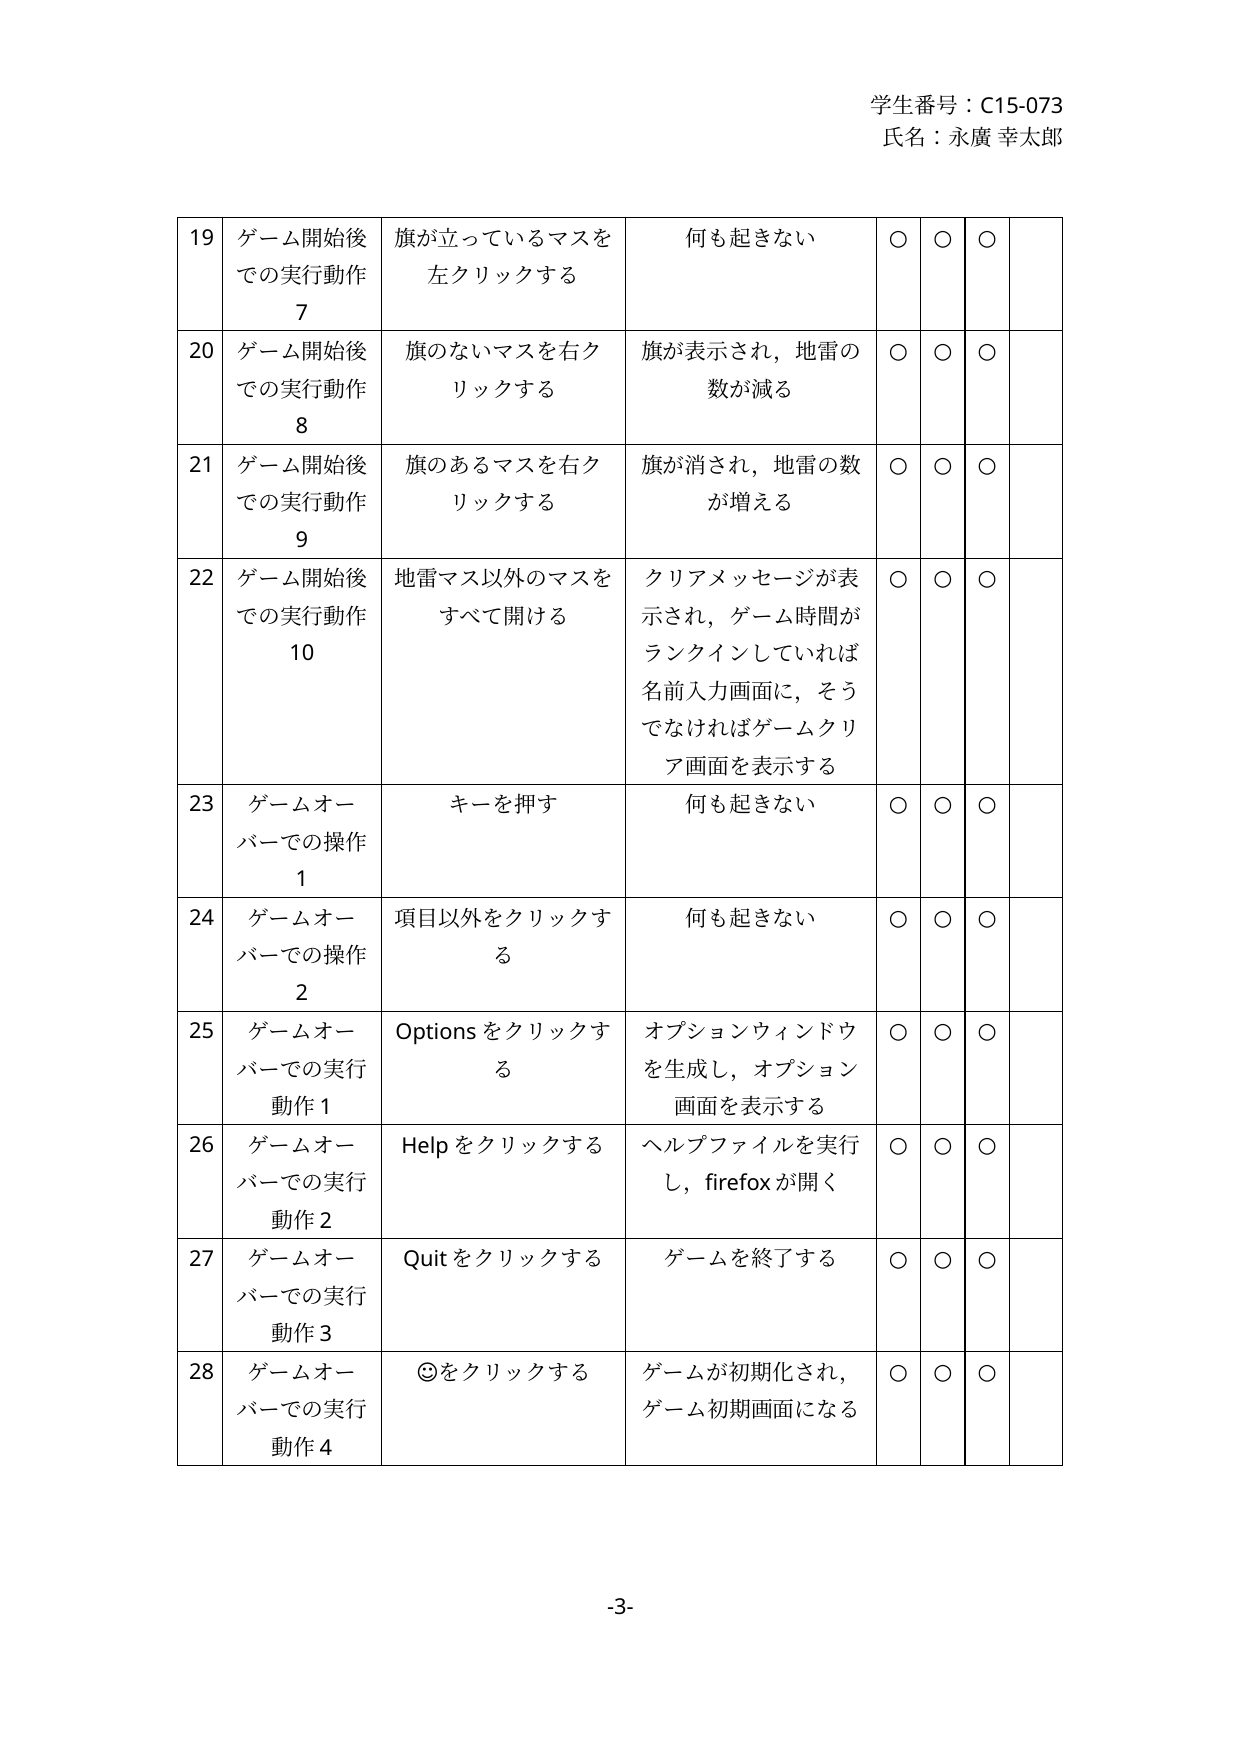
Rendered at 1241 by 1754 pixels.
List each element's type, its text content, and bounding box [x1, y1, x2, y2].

table_cell [178, 331, 222, 444]
table_cell ○ [966, 218, 1009, 330]
table_cell ○ [877, 1352, 920, 1465]
table_cell ゲームオーバーでの実行動作1 [223, 1012, 381, 1124]
table_cell ゲームが初期化され，ゲーム初期画面になる [626, 1352, 876, 1465]
table_cell ゲームを終了する [626, 1239, 876, 1351]
table_cell ゲーム開始後での実行動作9 [223, 445, 381, 557]
table_cell ○ [921, 1352, 964, 1465]
table_cell ヘルプファイルを実行し，firefoxが開く [626, 1125, 876, 1238]
table_cell ○ [877, 1239, 920, 1351]
table_cell [1010, 1239, 1062, 1351]
table_cell ○ [966, 331, 1009, 444]
table_cell [178, 1239, 222, 1351]
table_cell キーを押す [382, 785, 625, 897]
table_cell 何も起きない [626, 898, 876, 1011]
table_cell ○ [877, 331, 920, 444]
table_cell [178, 1125, 222, 1238]
table_cell ○ [921, 559, 964, 783]
table_cell [1010, 1012, 1062, 1124]
table_cell ○ [877, 898, 920, 1011]
table_cell ○ [966, 559, 1009, 783]
table_cell [1010, 785, 1062, 897]
table_cell ○ [921, 1125, 964, 1238]
table_cell ○ [921, 218, 964, 330]
table_cell ○ [966, 785, 1009, 897]
table_cell ○ [877, 785, 920, 897]
table_cell 旗のあるマスを右クリックする [382, 445, 625, 557]
table_cell Optionsをクリックする [382, 1012, 625, 1124]
table_cell ☺をクリックする [382, 1352, 625, 1465]
table_cell ○ [921, 785, 964, 897]
table_cell [178, 445, 222, 557]
table_cell [178, 1352, 222, 1465]
table_cell Helpをクリックする [382, 1125, 625, 1238]
table_cell ○ [966, 1352, 1009, 1465]
table_cell [1010, 898, 1062, 1011]
table_cell [1010, 445, 1062, 557]
table_cell ○ [966, 898, 1009, 1011]
table_cell [178, 218, 222, 330]
table_cell ○ [921, 331, 964, 444]
table_cell 何も起きない [626, 785, 876, 897]
table_cell ○ [966, 1012, 1009, 1124]
table_cell [178, 898, 222, 1011]
table_cell ○ [921, 898, 964, 1011]
table_cell ○ [966, 445, 1009, 557]
table_cell オプションウィンドウを生成し，オプション画面を表示する [626, 1012, 876, 1124]
table_cell 地雷マス以外のマスをすべて開ける [382, 559, 625, 783]
table_cell ○ [921, 1012, 964, 1124]
table_cell ゲーム開始後での実行動作8 [223, 331, 381, 444]
table_cell ゲーム開始後での実行動作7 [223, 218, 381, 330]
table_cell ゲームオーバーでの操作2 [223, 898, 381, 1011]
table_cell ○ [877, 1012, 920, 1124]
table_cell [178, 785, 222, 897]
table_cell ゲームオーバーでの実行動作4 [223, 1352, 381, 1465]
table_cell ○ [877, 445, 920, 557]
table_cell [1010, 1125, 1062, 1238]
table_cell ゲームオーバーでの実行動作2 [223, 1125, 381, 1238]
table_cell [1010, 1352, 1062, 1465]
table_cell [1010, 331, 1062, 444]
table_cell [178, 559, 222, 783]
table_cell 旗が立っているマスを左クリックする [382, 218, 625, 330]
table_cell ゲームオーバーでの操作1 [223, 785, 381, 897]
table_cell ○ [966, 1239, 1009, 1351]
table_cell 旗のないマスを右クリックする [382, 331, 625, 444]
table_cell 旗が消され，地雷の数が増える [626, 445, 876, 557]
table_cell [1010, 559, 1062, 783]
table_cell Quitをクリックする [382, 1239, 625, 1351]
table_cell [178, 1012, 222, 1124]
table_cell 何も起きない [626, 218, 876, 330]
table_cell ○ [921, 445, 964, 557]
table_cell 旗が表示され，地雷の数が減る [626, 331, 876, 444]
table_cell ○ [966, 1125, 1009, 1238]
table_cell [1010, 218, 1062, 330]
table_cell ○ [921, 1239, 964, 1351]
table_cell 項目以外をクリックする [382, 898, 625, 1011]
table_cell クリアメッセージが表示され，ゲーム時間がランクインしていれば名前入力画面に，そうでなければゲームクリア画面を表示する [626, 559, 876, 783]
table_cell ゲーム開始後での実行動作10 [223, 559, 381, 783]
table_cell ゲームオーバーでの実行動作3 [223, 1239, 381, 1351]
table_cell ○ [877, 1125, 920, 1238]
table_cell ○ [877, 218, 920, 330]
table_cell ○ [877, 559, 920, 783]
